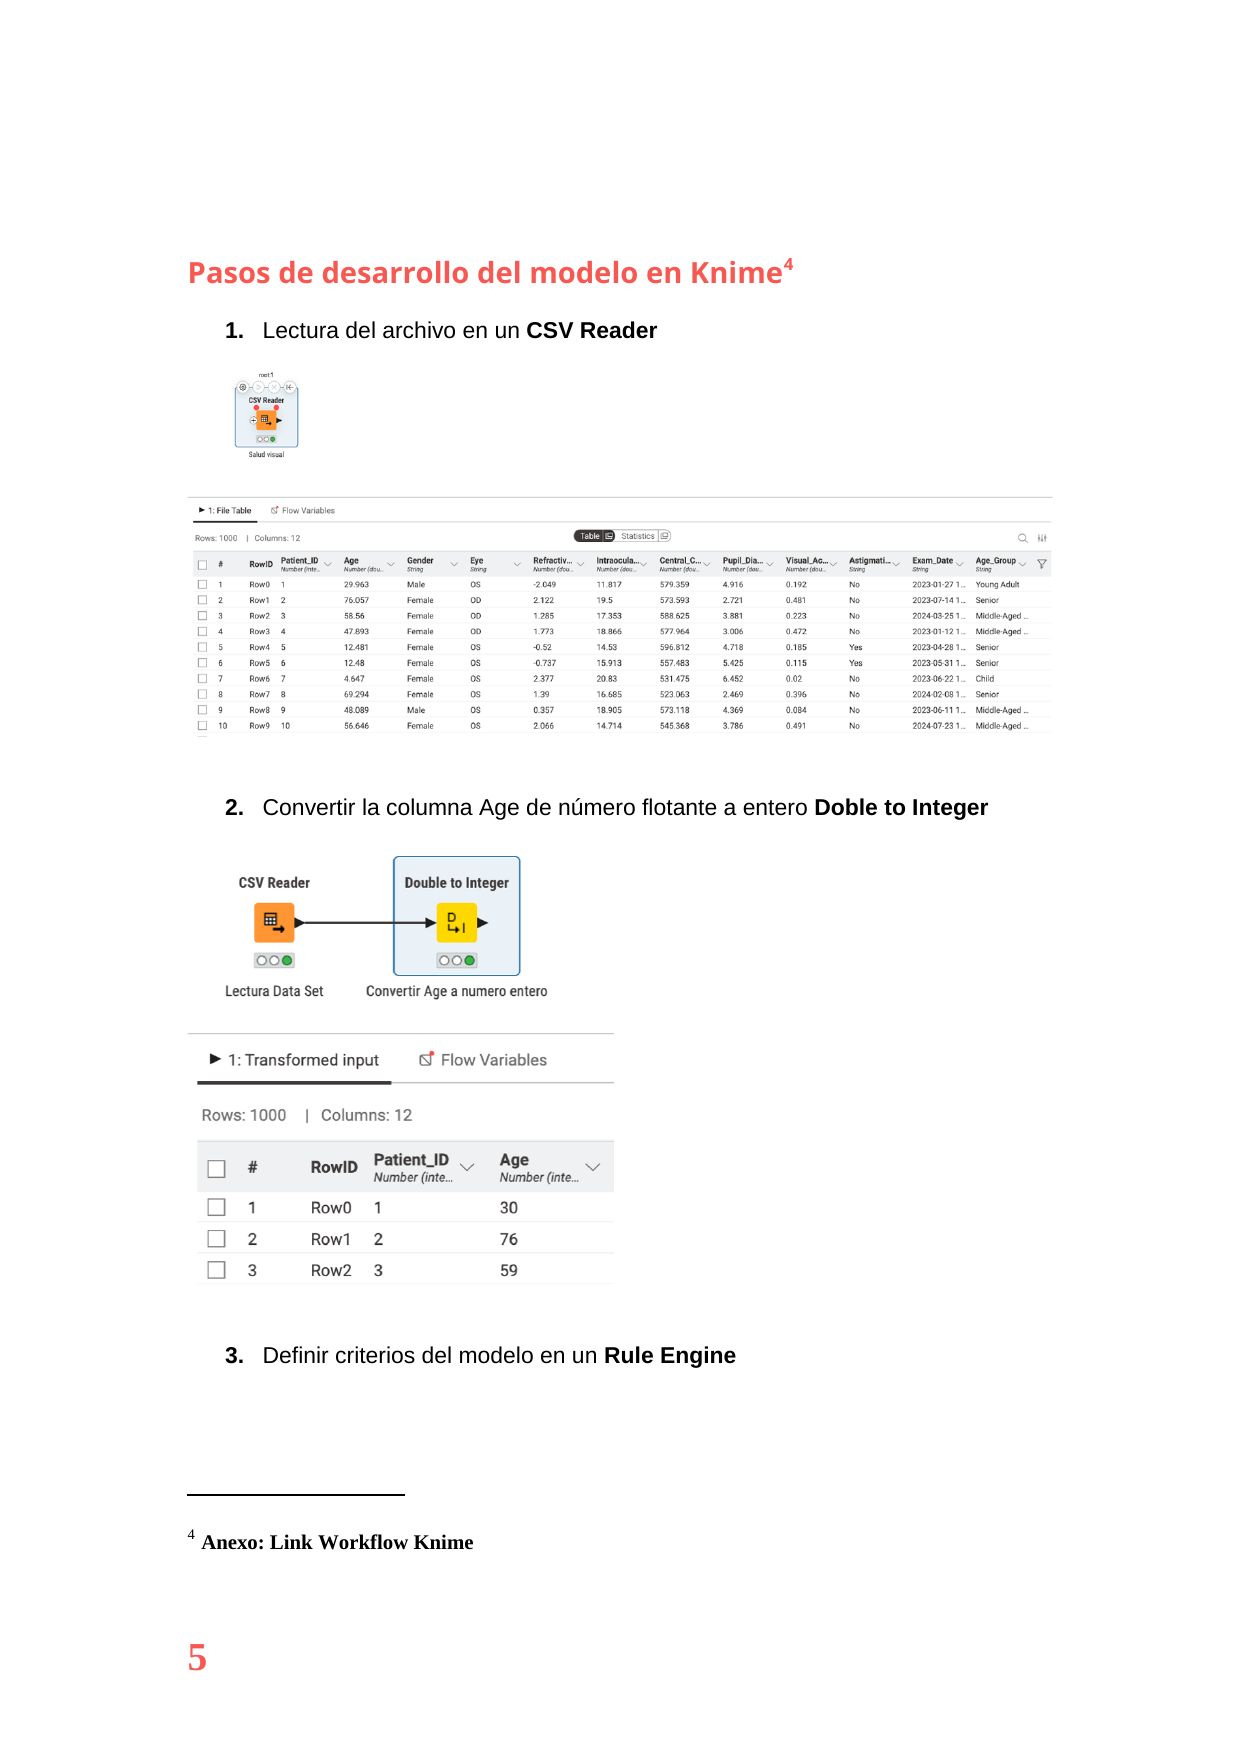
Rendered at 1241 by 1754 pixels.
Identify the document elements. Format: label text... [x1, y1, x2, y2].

picture [187, 372, 1053, 737]
text Pasos de desarrollo del modelo en Knime [187, 253, 1053, 292]
list Definir criterios del modelo en un Rule Engine [225, 1342, 1053, 1368]
picture [187, 849, 614, 1284]
list Lectura del archivo en un CSV Reader [225, 317, 1053, 344]
list Convertir la columna Age de número flotante a entero Doble to Integer [225, 794, 1053, 820]
